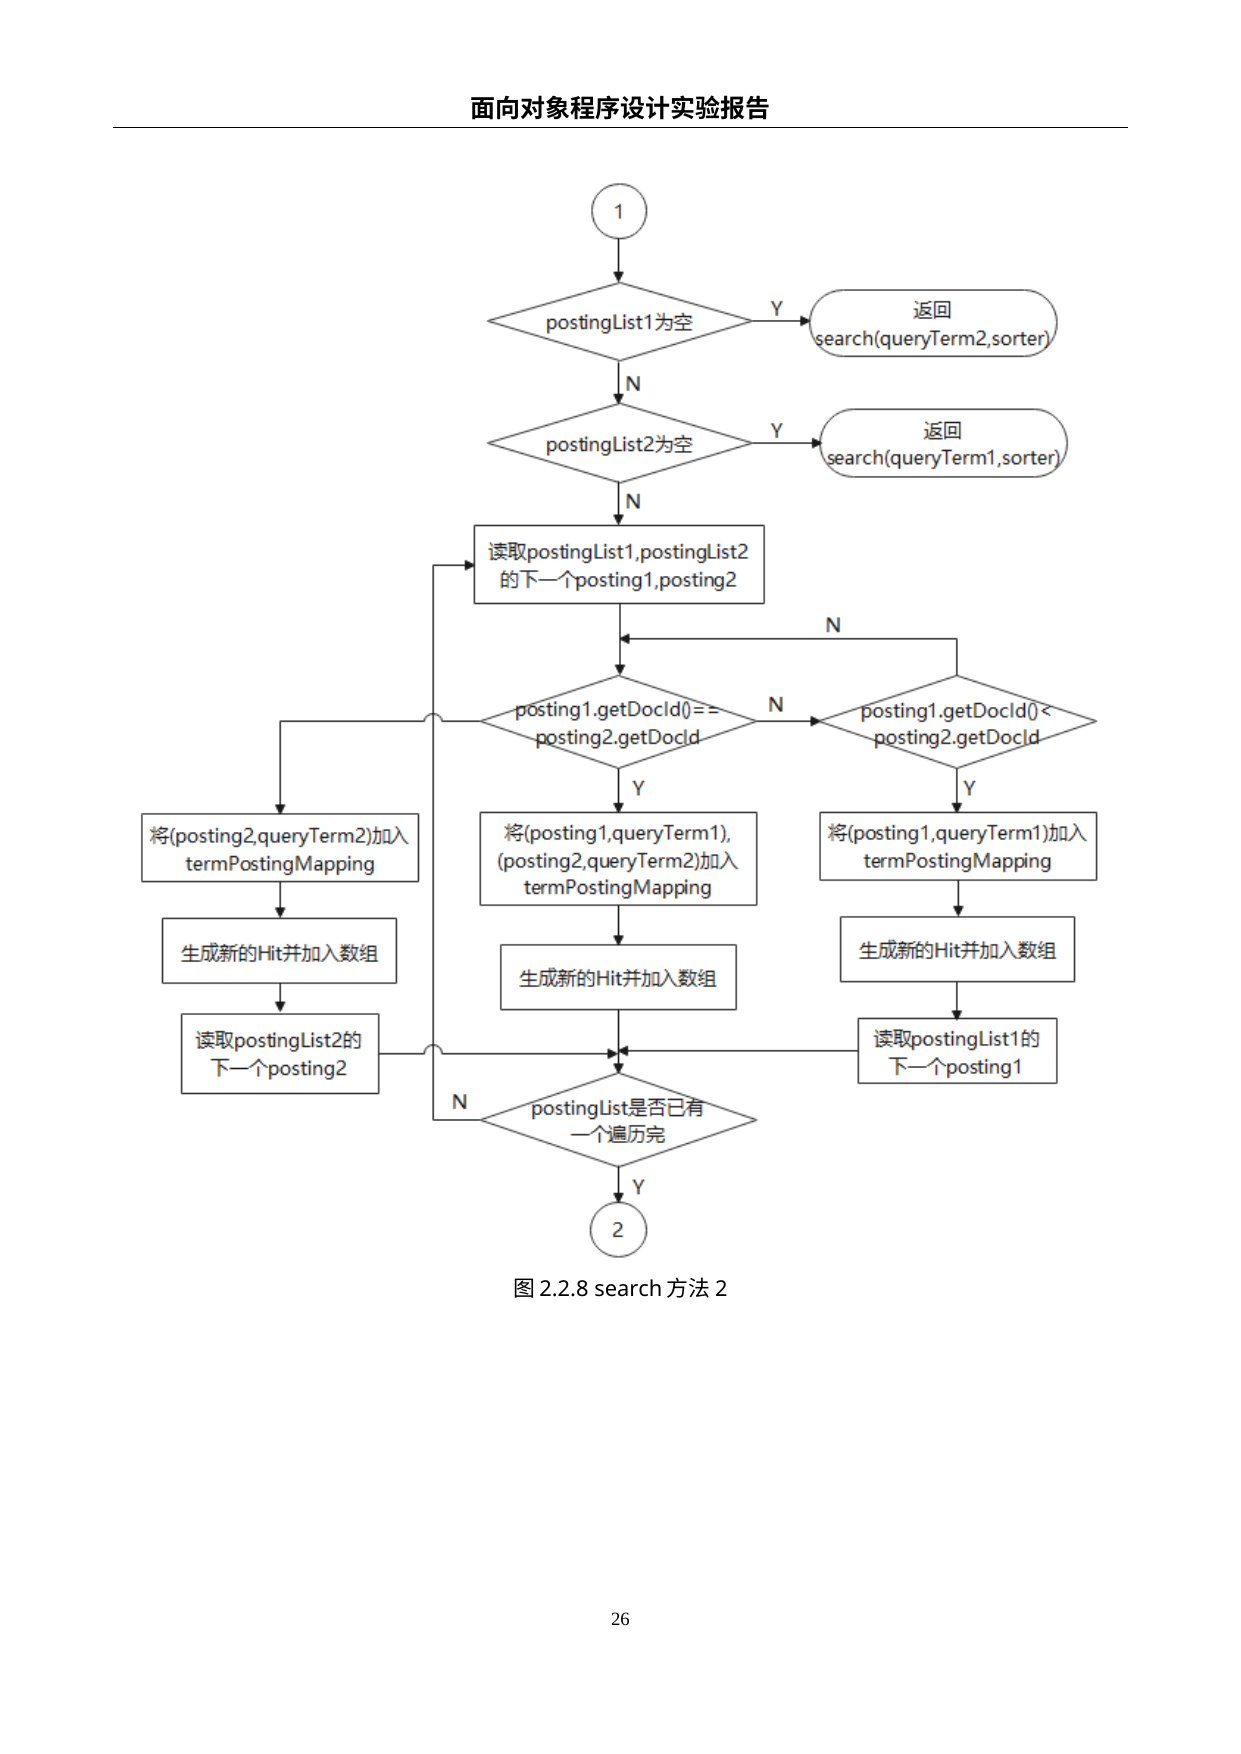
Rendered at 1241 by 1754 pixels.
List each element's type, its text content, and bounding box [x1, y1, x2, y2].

text 图2.2.8 search方法2 [112, 1269, 1128, 1303]
picture [112, 163, 1127, 1263]
